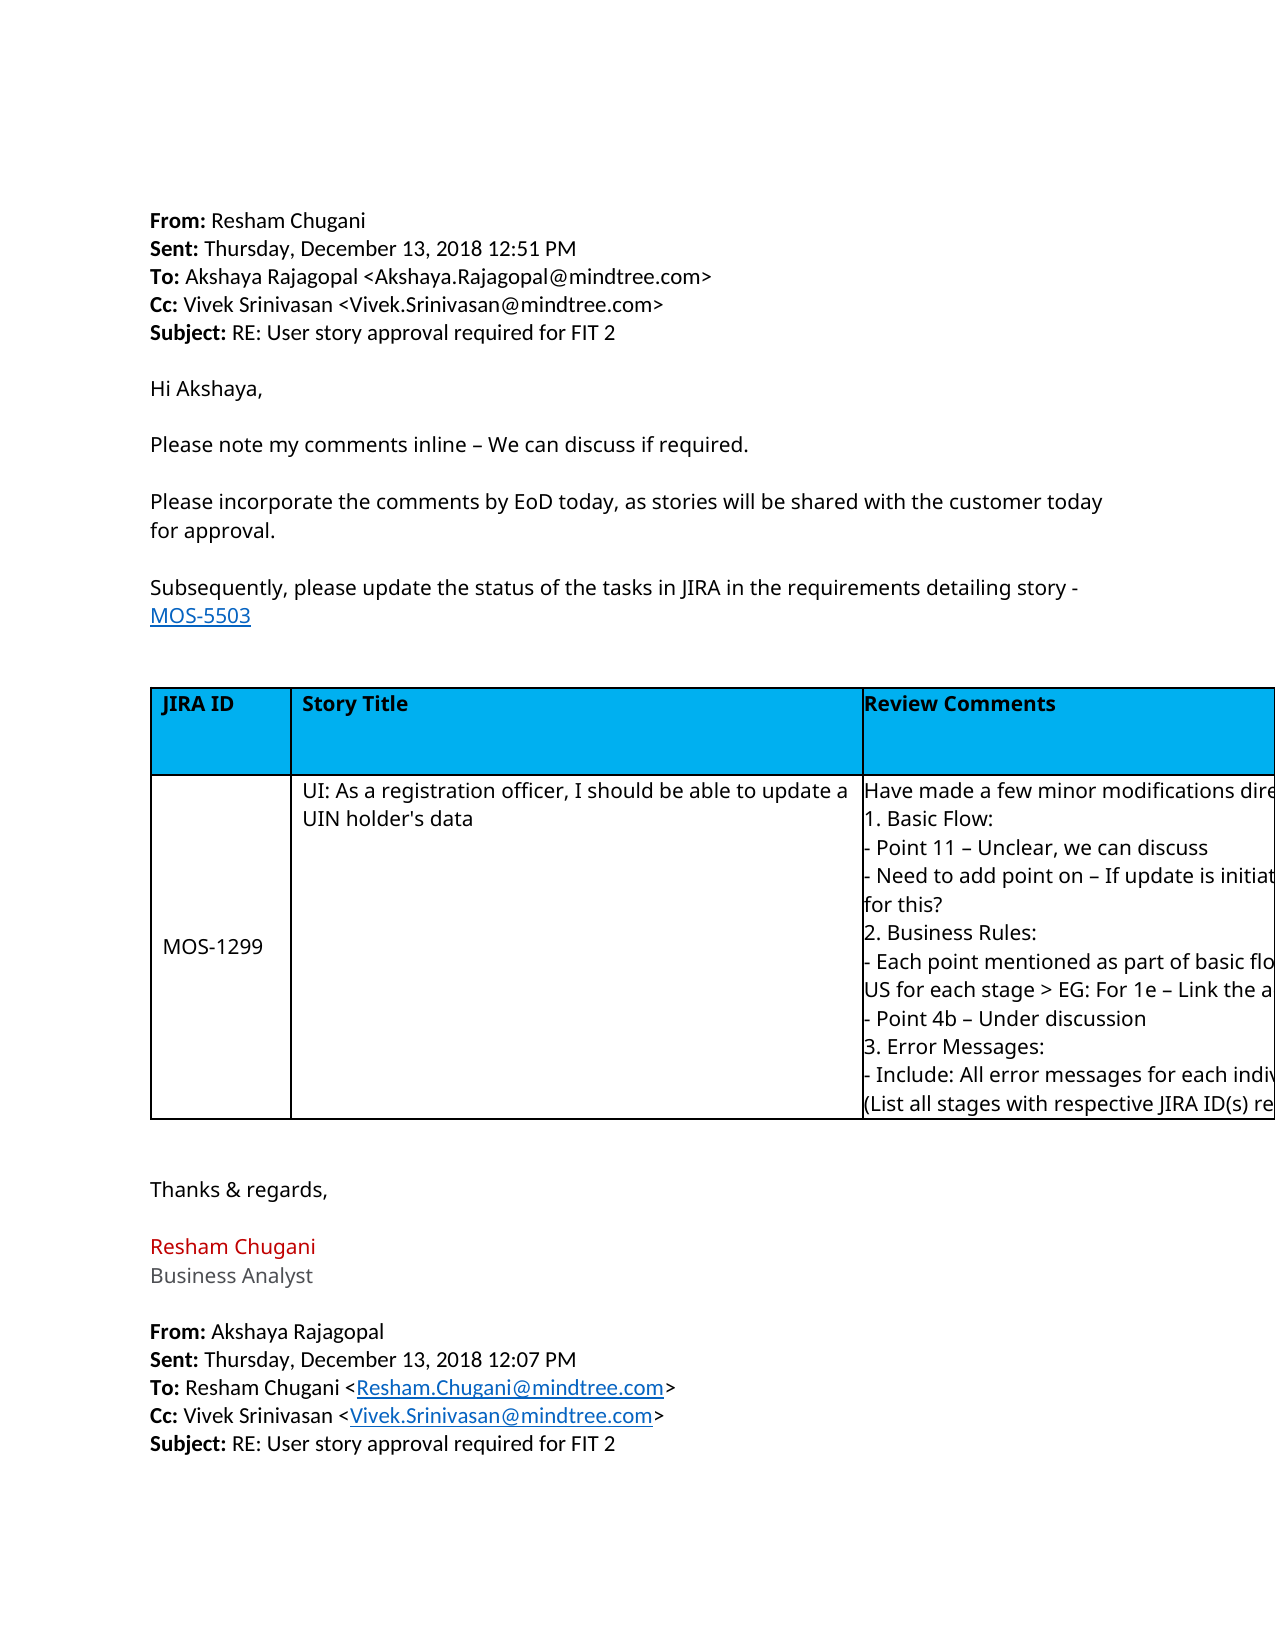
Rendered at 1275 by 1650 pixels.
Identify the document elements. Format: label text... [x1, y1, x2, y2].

text Business Analyst [150, 1261, 1125, 1289]
table_header JIRA ID [152, 689, 290, 774]
text Resham Chugani [150, 1232, 1125, 1261]
table_header Review Comments [864, 689, 1274, 774]
text Please incorporate the comments by EoD today, as stories will be shared with the customer today for approval. [150, 487, 1125, 544]
text Subsequently, please update the status of the tasks in JIRA in the requirements detailing story - MOS-5503 [150, 573, 1125, 630]
table_header Story Title [292, 689, 862, 774]
table_cell Have made a few minor modifications directly in the story – Refer history in JIRA 1. Basic Flow: - Point 11 – Unclear, we can discuss - Need to add point on – If update is initiated for a child – Parent’s details to be captured (Name/Biometrics/PoR etc) OR is there a separate story for this? 2. Business Rules: - Each point mentioned as part of basic flow is a separate feature defined earlier with a distinct set of rules - Suggest adding a link to the original US for each stage > EG: For 1e – Link the actual JIRA ID - Point 4b – Under discussion 3. Error Messages: - Include: All error messages for each individual stage like Demographic data capture, biometrics capture is applicable to this story (List all stages with respective JIRA ID(s) referenced) [864, 776, 1274, 1117]
text Hi Akshaya, [150, 374, 1125, 403]
text From: Akshaya Rajagopal Sent: Thursday, December 13, 2018 12:07 PM To: Resham Chugani <Resham.Chugani@mindtree.com> Cc: Vivek Srinivasan <Vivek.Srinivasan@mindtree.com> Subject: RE: User story approval required for FIT 2 [150, 1317, 1125, 1457]
text Thanks & regards, [150, 1176, 1125, 1204]
text From: Resham Chugani Sent: Thursday, December 13, 2018 12:51 PM To: Akshaya Rajagopal <Akshaya.Rajagopal@mindtree.com> Cc: Vivek Srinivasan <Vivek.Srinivasan@mindtree.com> Subject: RE: User story approval required for FIT 2 [150, 206, 1125, 346]
table_cell MOS-1299 [152, 776, 290, 1117]
table_cell UI: As a registration officer, I should be able to update a UIN holder's data [292, 776, 862, 1117]
text Please note my comments inline – We can discuss if required. [150, 431, 1125, 459]
